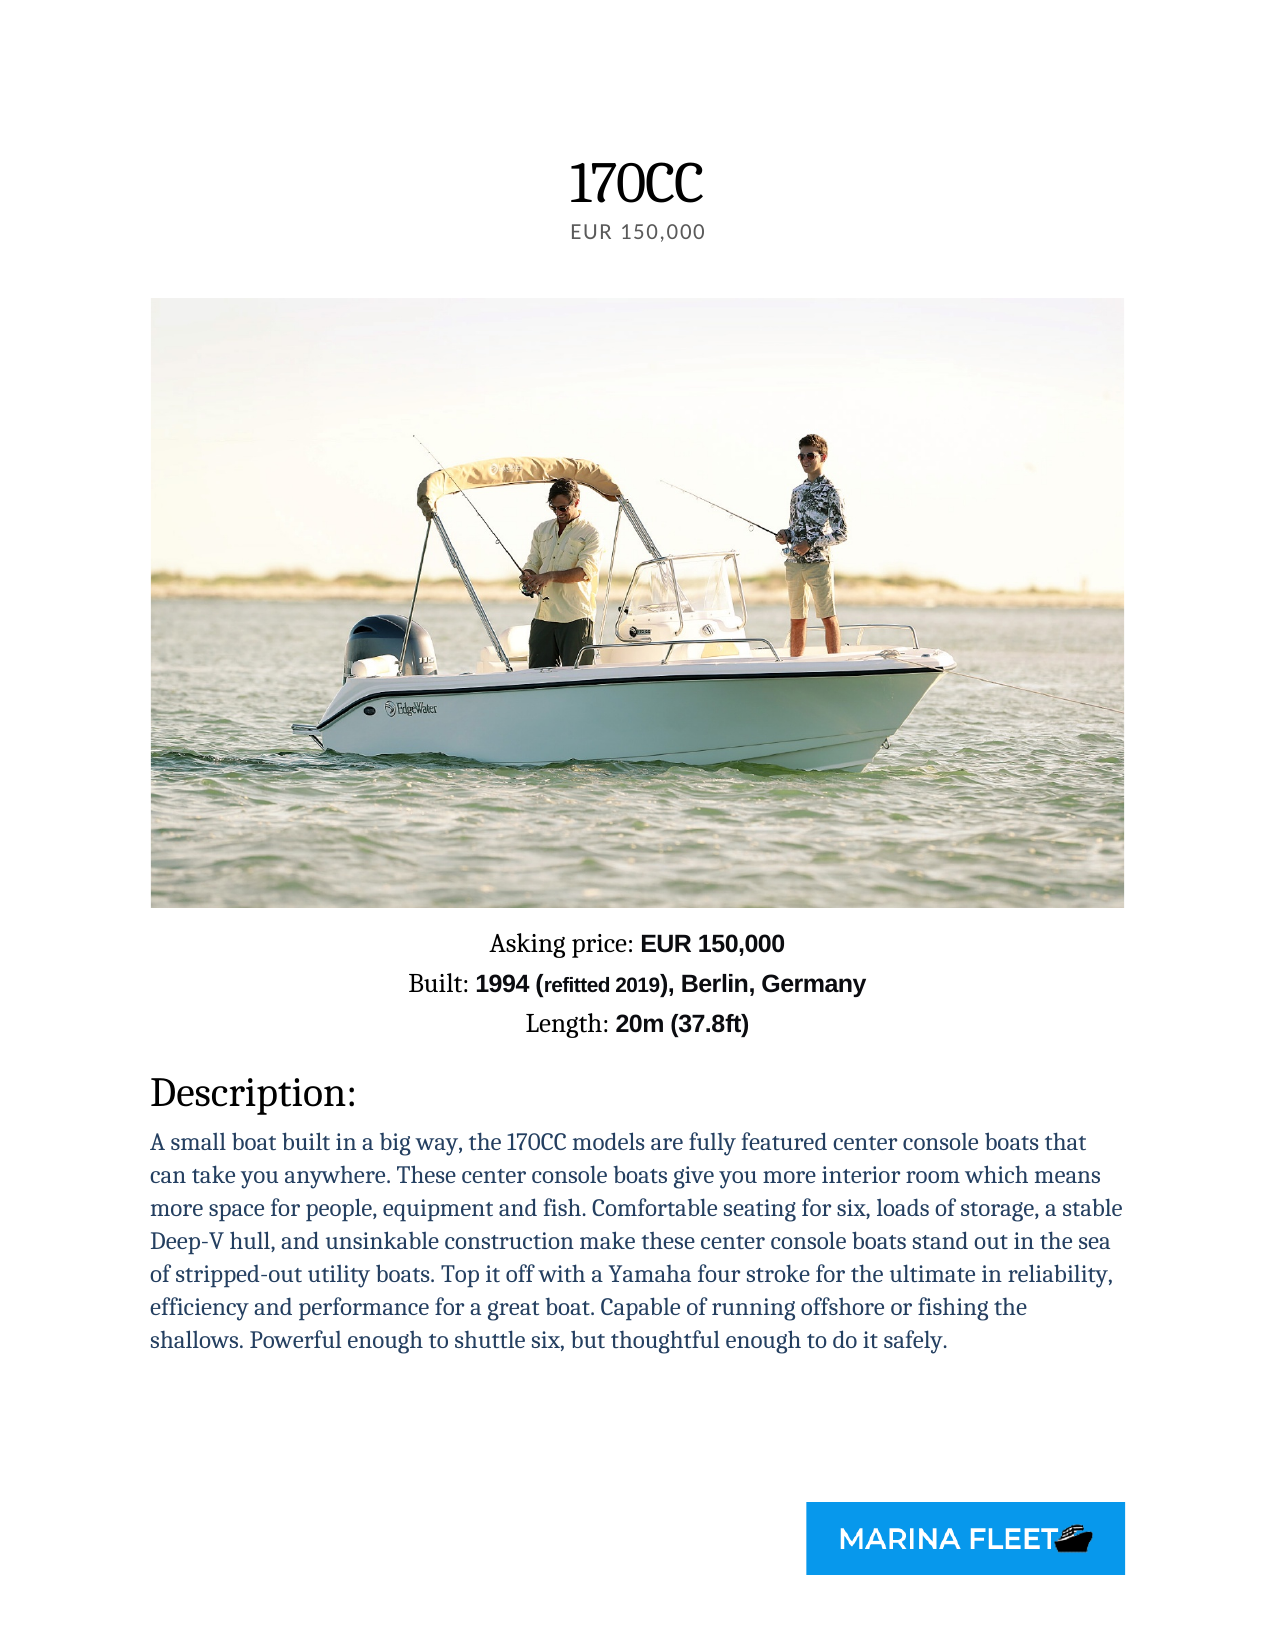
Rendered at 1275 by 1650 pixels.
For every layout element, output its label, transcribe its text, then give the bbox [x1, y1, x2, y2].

subtitle A small boat built in a big way, the 170CC models are fully featured center console boats that can take you anywhere. These center console boats give you more interior room which means more space for people, equipment and fish. Comfortable seating for six, loads of storage, a stable Deep-V hull, and unsinkable construction make these center console boats stand out in the sea of stripped-out utility boats. Top it off with a Yamaha four stroke for the ultimate in reliability, efficiency and performance for a great boat. Capable of running offshore or fishing the shallows. Powerful enough to shuttle six, but thoughtful enough to do it safely. [150, 1128, 1125, 1355]
subtitle EUR 150,000 [150, 217, 1125, 245]
picture [150, 298, 1125, 908]
title 170CC [150, 150, 1125, 217]
subtitle Description: [150, 1069, 1125, 1117]
subtitle Asking price: EUR 150,000 [150, 928, 1125, 959]
subtitle Built: 1994 (refitted 2019), Berlin, Germany [150, 968, 1125, 999]
picture [806, 1502, 1125, 1575]
subtitle Length: 20m (37.8ft) [150, 1008, 1125, 1039]
